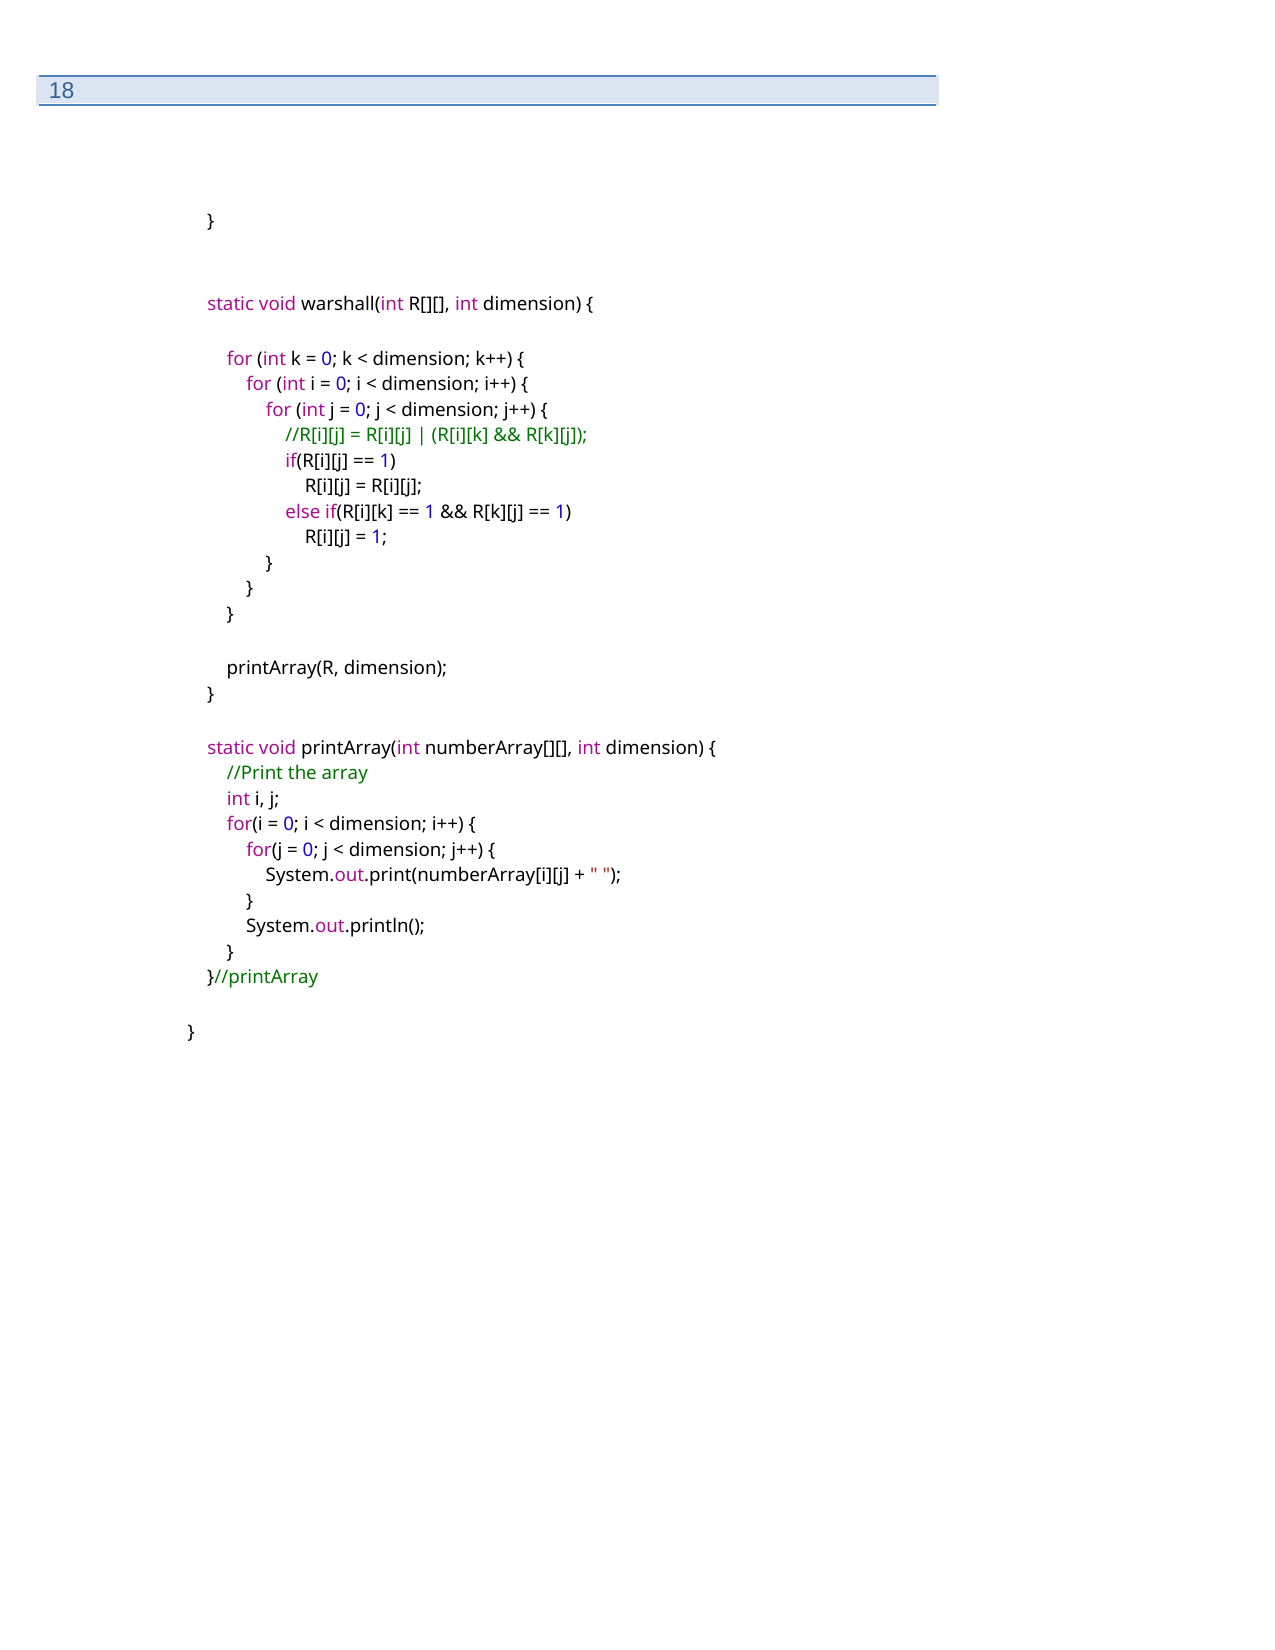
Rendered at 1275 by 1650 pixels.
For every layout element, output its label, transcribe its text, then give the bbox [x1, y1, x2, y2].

text else if(R[i][k] == 1 && R[k][j] == 1) [187, 498, 1087, 523]
text System.out.println(); [187, 913, 1087, 938]
text if(R[i][j] == 1) [187, 447, 1087, 472]
text //Print the array [187, 759, 1087, 785]
text R[i][j] = 1; [187, 523, 1087, 549]
text static void printArray(int numberArray[][], int dimension) { [187, 734, 1087, 759]
text }//printArray [187, 964, 1087, 989]
text } [187, 680, 1087, 705]
text //R[i][j] = R[i][j] | (R[i][k] && R[k][j]); [187, 421, 1087, 447]
text System.out.print(numberArray[i][j] + " "); [187, 862, 1087, 887]
text static void warshall(int R[][], int dimension) { [187, 291, 1087, 316]
text } [187, 549, 1087, 574]
text R[i][j] = R[i][j]; [187, 472, 1087, 498]
text for(i = 0; i < dimension; i++) { [187, 811, 1087, 836]
text } [187, 207, 1087, 233]
text } [187, 938, 1087, 964]
text } [187, 887, 1087, 913]
text for (int j = 0; j < dimension; j++) { [187, 396, 1087, 421]
text int i, j; [187, 785, 1087, 811]
text } [187, 574, 1087, 600]
text for(j = 0; j < dimension; j++) { [187, 836, 1087, 862]
text } [187, 1018, 1087, 1043]
text for (int i = 0; i < dimension; i++) { [187, 370, 1087, 396]
text printArray(R, dimension); [187, 654, 1087, 680]
text for (int k = 0; k < dimension; k++) { [187, 345, 1087, 370]
text } [187, 600, 1087, 626]
